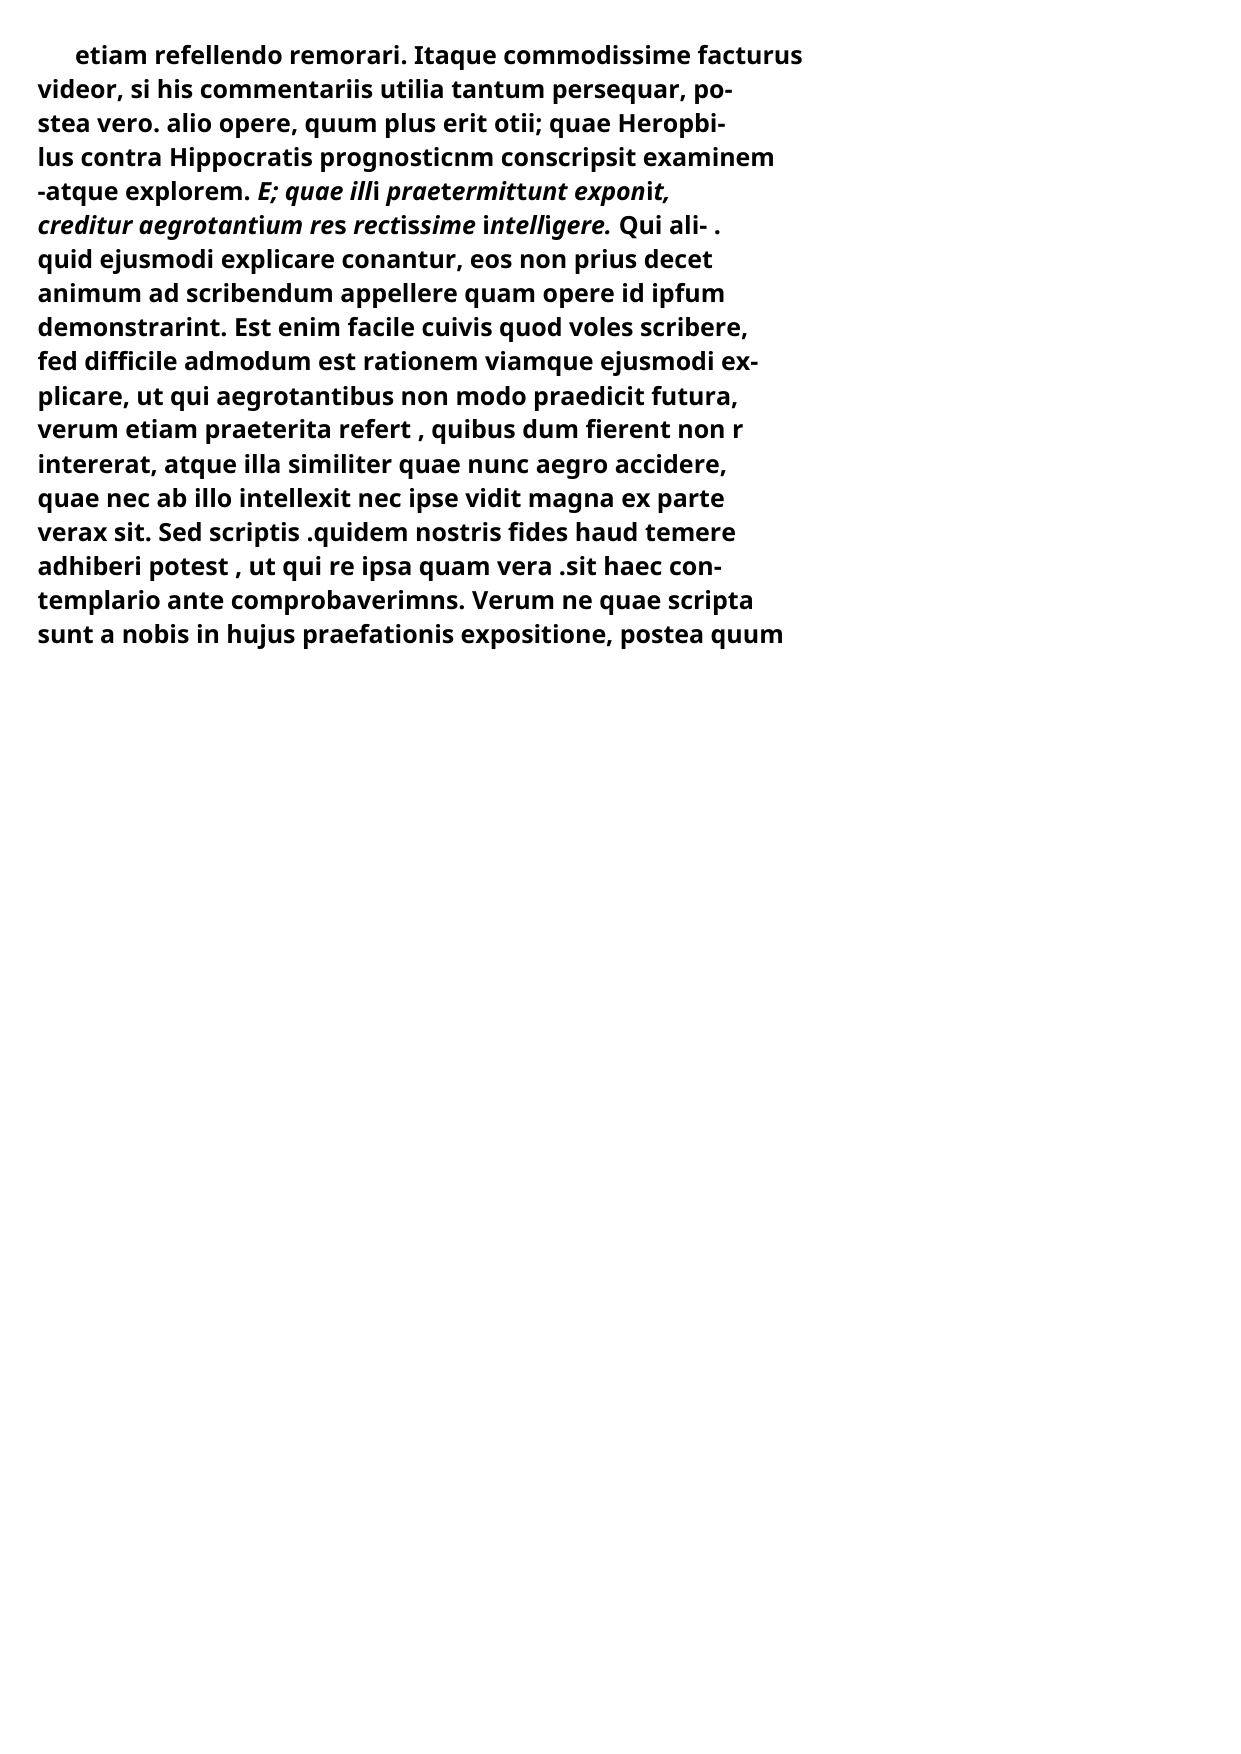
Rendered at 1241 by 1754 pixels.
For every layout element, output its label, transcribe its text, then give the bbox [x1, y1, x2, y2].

text etiam refellendo remorari. Itaque commodissime facturus videor, si his commentariis utilia tantum persequar, po- stea vero. alio opere, quum plus erit otii; quae Heropbi- lus contra Hippocratis prognosticnm conscripsit examinem [37, 37, 1203, 174]
text -atque explorem. E; quae illi praetermittunt exponit, creditur aegrotantium res rectissime intelligere. Qui ali- . quid ejusmodi explicare conantur, eos non prius decet animum ad scribendum appellere quam opere id ipfum demonstrarint. Est enim facile cuivis quod voles scribere, fed difficile admodum est rationem viamque ejusmodi ex- plicare, ut qui aegrotantibus non modo praedicit futura, verum etiam praeterita refert , quibus dum fierent non r intererat, atque illa similiter quae nunc aegro accidere, quae nec ab illo intellexit nec ipse vidit magna ex parte verax sit. Sed scriptis .quidem nostris fides haud temere adhiberi potest , ut qui re ipsa quam vera .sit haec con- templario ante comprobaverimns. Verum ne quae scripta sunt a nobis in hujus praefationis expositione, postea quum [37, 174, 1203, 651]
